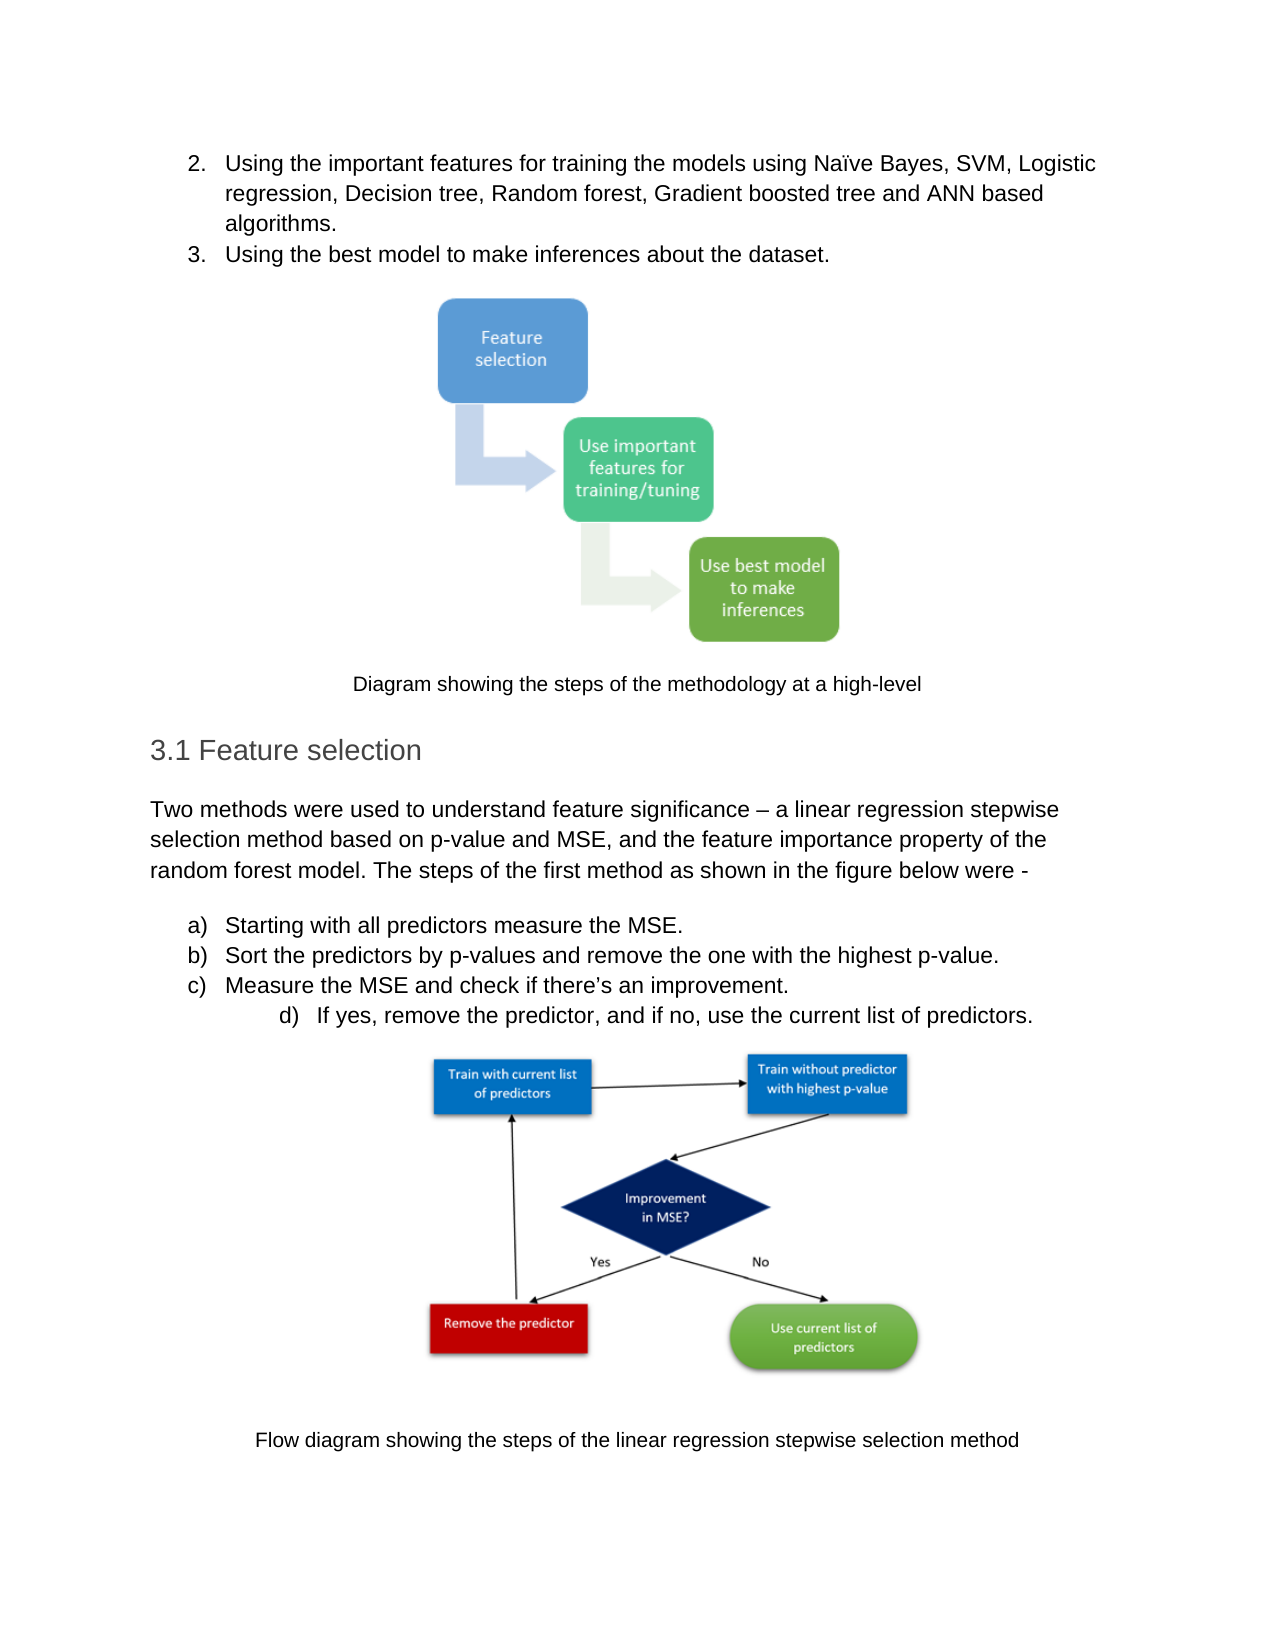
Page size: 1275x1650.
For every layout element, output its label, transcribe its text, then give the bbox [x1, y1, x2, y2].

picture [317, 295, 958, 643]
subtitle 3.1 Feature selection [150, 733, 1125, 766]
text Diagram showing the steps of the methodology at a high-level [150, 672, 1125, 696]
text Flow diagram showing the steps of the linear regression stepwise selection method [150, 1428, 1125, 1452]
list Using the important features for training the models using Naïve Bayes, SVM, Logistic regression, Decision tree, Random forest, Gradient boosted tree and ANN based algorithms. [187, 150, 1125, 237]
list Starting with all predictors measure the MSE. [187, 912, 1125, 938]
list Using the best model to make inferences about the dataset. [187, 241, 1125, 267]
list Measure the MSE and check if there’s an improvement. [187, 972, 1125, 998]
picture [412, 1032, 938, 1399]
text Two methods were used to understand feature significance – a linear regression stepwise selection method based on p-value and MSE, and the feature importance property of the random forest model. The steps of the first method as shown in the figure below were - [150, 796, 1125, 883]
list Sort the predictors by p-values and remove the one with the highest p-value. [187, 942, 1125, 968]
